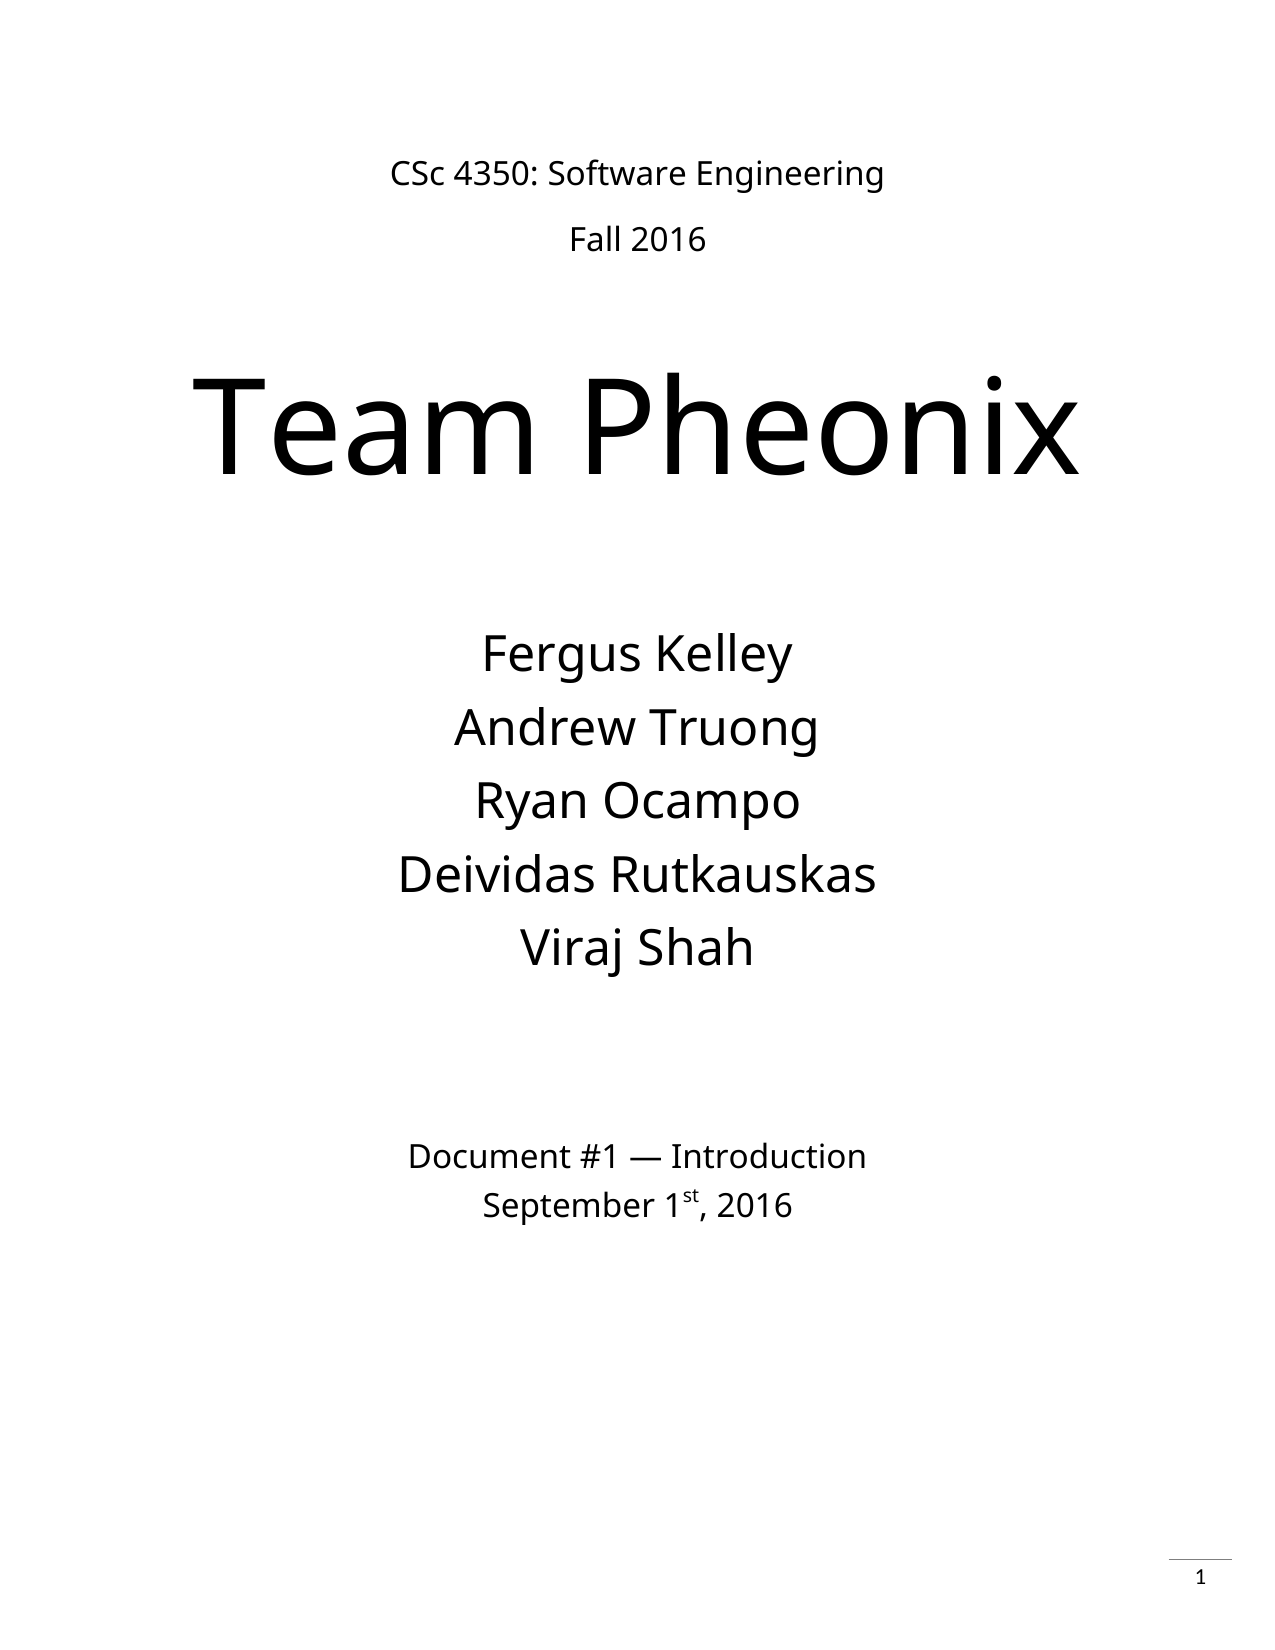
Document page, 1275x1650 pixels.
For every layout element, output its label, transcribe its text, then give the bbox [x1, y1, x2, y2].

text Ryan Ocampo [150, 765, 1125, 833]
text Fall 2016 [150, 216, 1125, 261]
text Deividas Rutkauskas [150, 838, 1125, 907]
text Team Pheonix [150, 332, 1125, 513]
text Fergus Kelley [150, 618, 1125, 686]
text CSc 4350: Software Engineering [150, 150, 1125, 195]
text Document #1 — Introduction [150, 1133, 1125, 1178]
text September 1st, 2016 [150, 1182, 1125, 1227]
text Viraj Shah [150, 912, 1125, 980]
text Andrew Truong [150, 691, 1125, 759]
